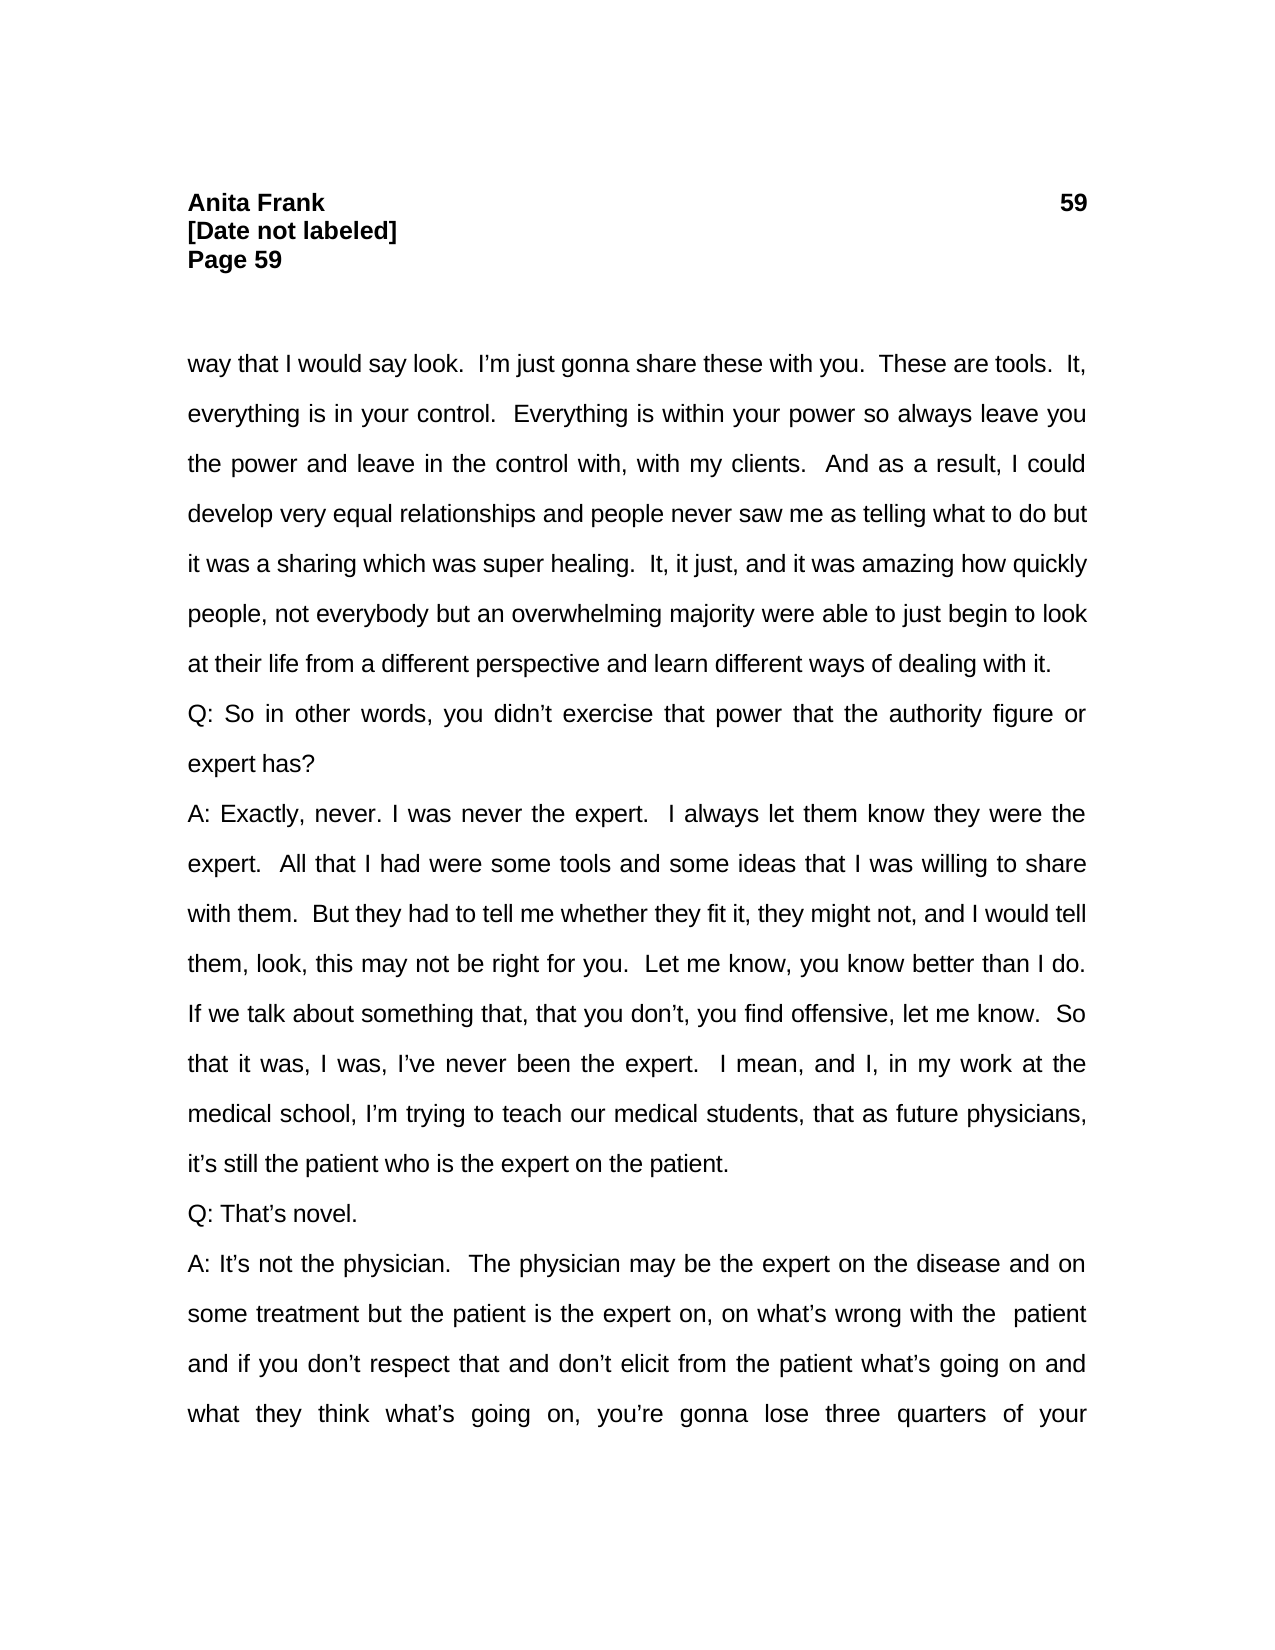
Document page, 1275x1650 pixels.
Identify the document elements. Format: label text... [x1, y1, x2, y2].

text Q: So in other words, you didn’t exercise that power that the authority figure or expert has? [187, 677, 1087, 777]
text Q: That’s novel. [187, 1177, 1087, 1227]
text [187, 1227, 1087, 1427]
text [187, 327, 1087, 677]
text A: Exactly, never. I was never the expert. I always let them know they were the expert. All that I had were some tools and some ideas that I was willing to share with them. But they had to tell me whether they fit it, they might not, and I would tell them, look, this may not be right for you. Let me know, you know better than I do. If we talk about something that, that you don’t, you find offensive, let me know. So that it was, I was, I’ve never been the expert. I mean, and I, in my work at the medical school, I’m trying to teach our medical students, that as future physicians, it’s still the patient who is the expert on the patient. [187, 777, 1087, 1177]
